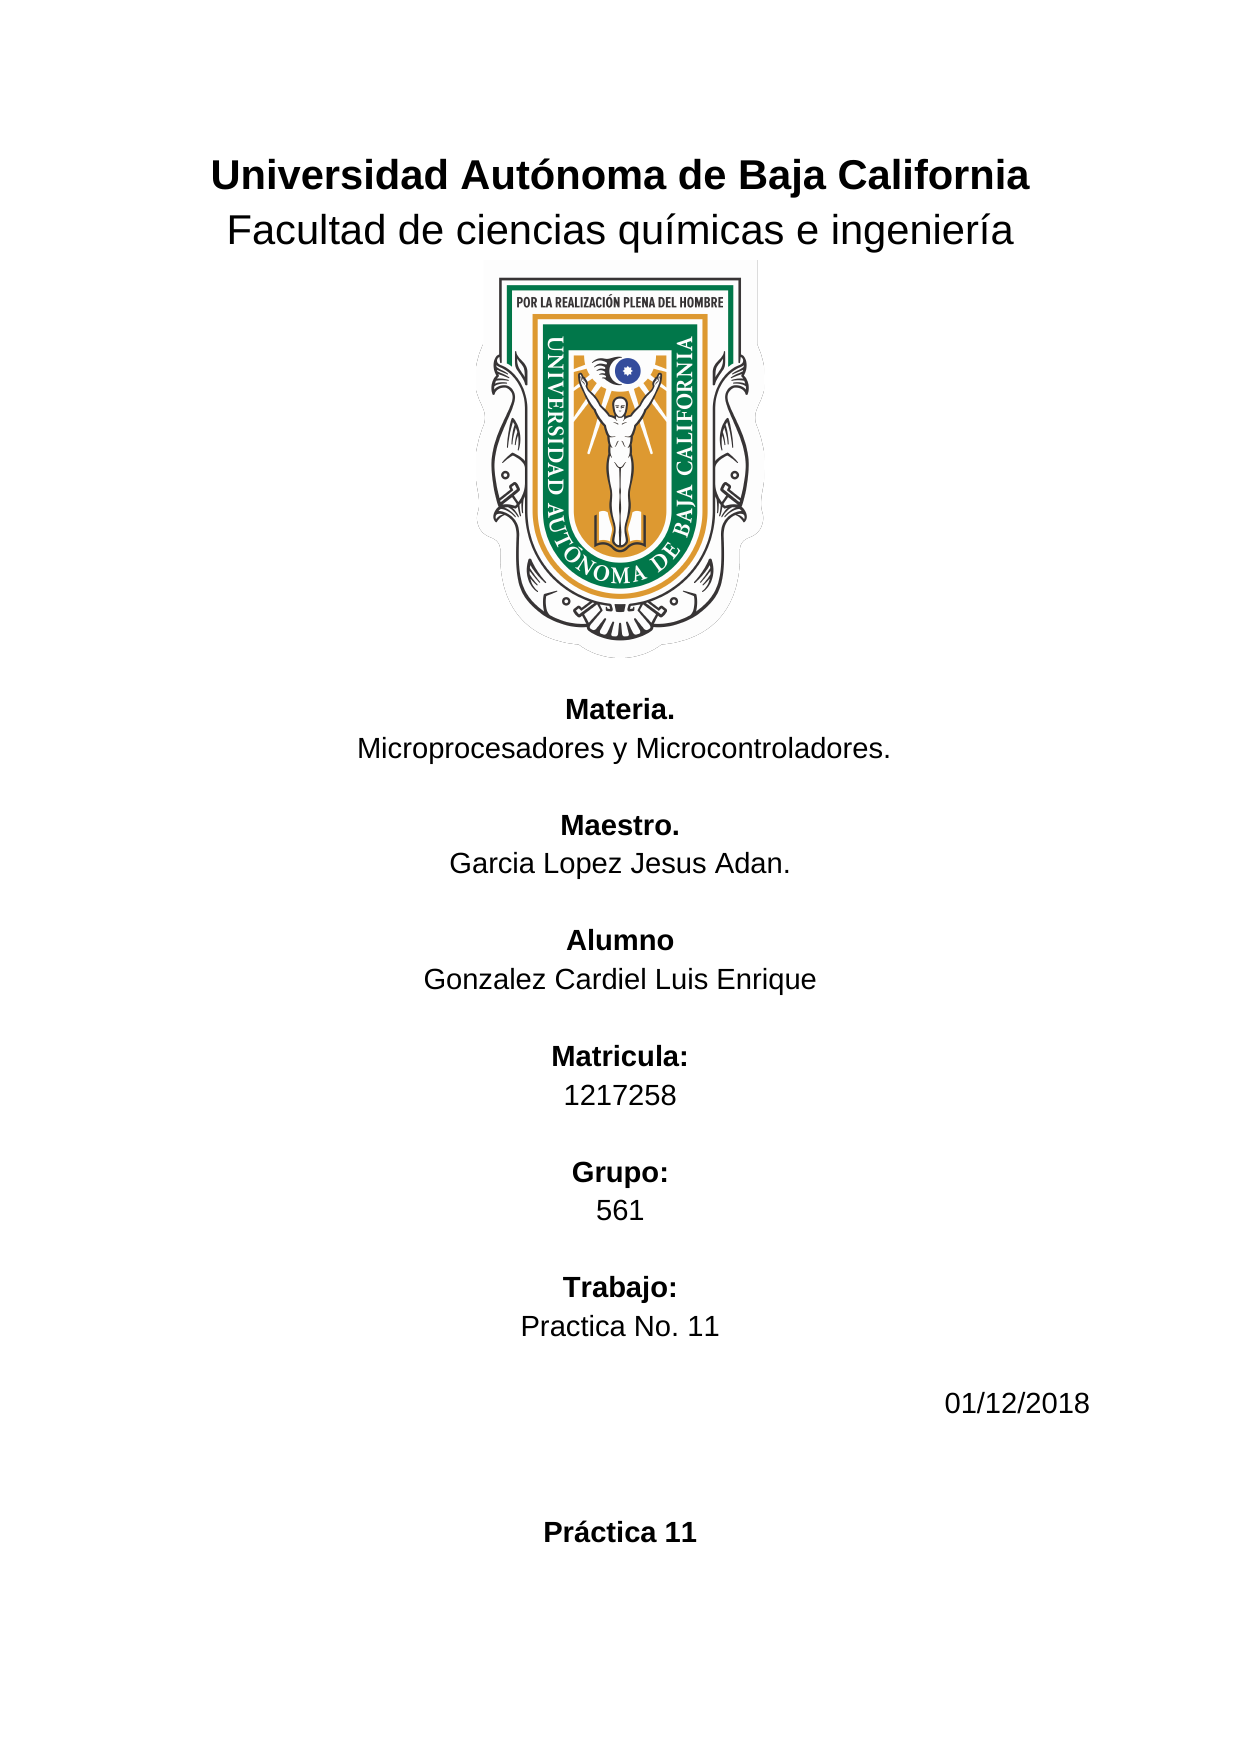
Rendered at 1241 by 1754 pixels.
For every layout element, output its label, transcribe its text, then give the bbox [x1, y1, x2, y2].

picture [476, 260, 765, 658]
text Maestro. [150, 808, 1090, 841]
text 01/12/2018 [825, 1386, 1090, 1419]
text Microprocesadores y Microcontroladores. [150, 731, 1090, 764]
text Alumno [150, 923, 1090, 957]
text Universidad Autónoma de Baja California [150, 150, 1090, 198]
text Grupo: [150, 1154, 1090, 1188]
text 561 [150, 1193, 1090, 1227]
text Trabajo: [150, 1270, 1090, 1304]
text Materia. [150, 692, 1090, 726]
text Facultad de ciencias químicas e ingeniería [150, 205, 1090, 253]
text Practica No. 11 [150, 1309, 1090, 1342]
text Práctica 11 [150, 1515, 1090, 1548]
text Gonzalez Cardiel Luis Enrique [150, 962, 1090, 995]
text Garcia Lopez Jesus Adan. [150, 846, 1090, 880]
text 1217258 [150, 1077, 1090, 1111]
text Matricula: [150, 1039, 1090, 1072]
